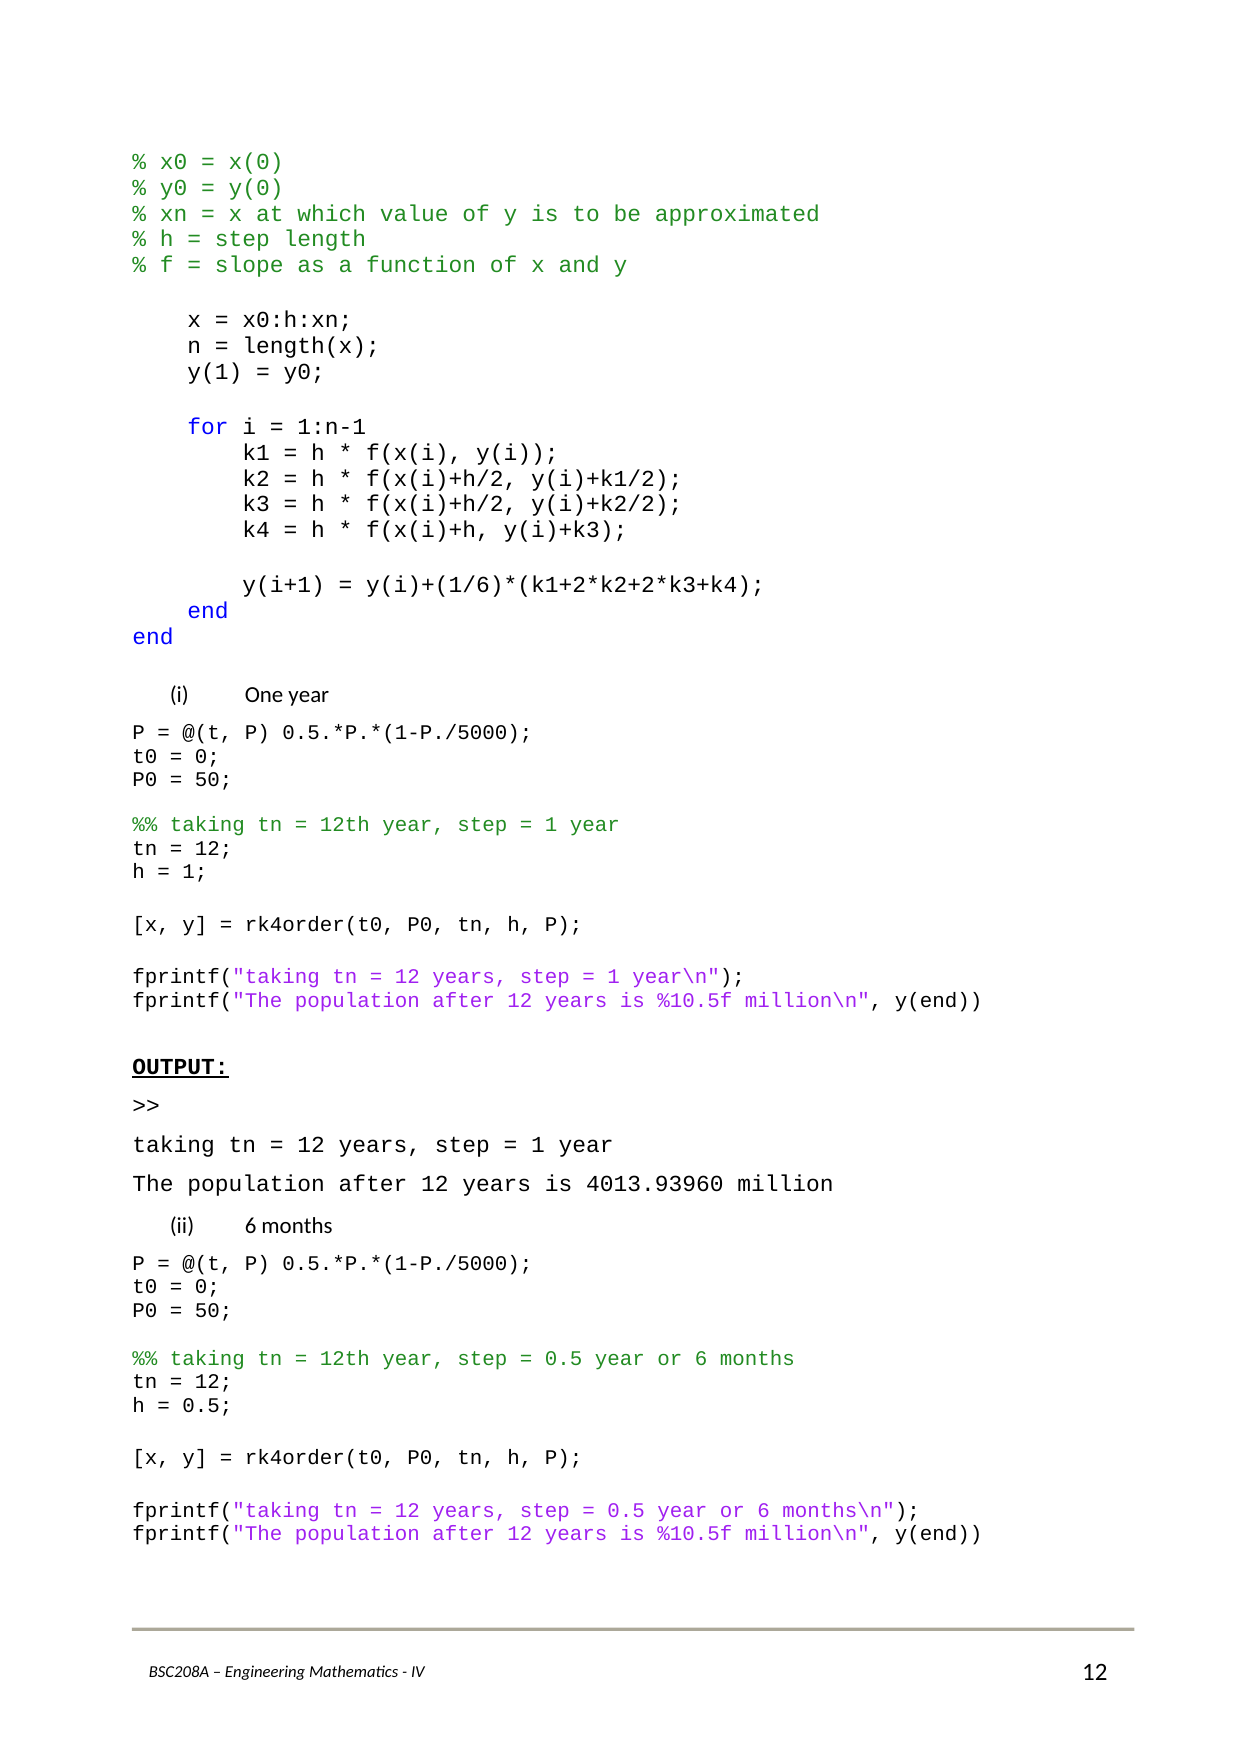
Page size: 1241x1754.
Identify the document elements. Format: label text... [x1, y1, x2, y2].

text P0 = 50; [132, 769, 1134, 793]
text fprintf("taking tn = 12 years, step = 1 year\n"); [132, 966, 1134, 990]
text n = length(x); [132, 334, 1134, 360]
text k3 = h * f(x(i)+h/2, y(i)+k2/2); [132, 493, 1134, 519]
text %% taking tn = 12th year, step = 0.5 year or 6 months [132, 1347, 1134, 1371]
text h = 1; [132, 861, 1134, 885]
text [x, y] = rk4order(t0, P0, tn, h, P); [132, 1447, 1134, 1471]
text tn = 12; [132, 838, 1134, 861]
text end [132, 625, 1134, 651]
text end [132, 599, 1134, 625]
text % f = slope as a function of x and y [132, 254, 1134, 280]
text h = 0.5; [132, 1395, 1134, 1418]
text % h = step length [132, 228, 1134, 254]
text taking tn = 12 years, step = 1 year [132, 1133, 1134, 1159]
text k4 = h * f(x(i)+h, y(i)+k3); [132, 519, 1134, 545]
text x = x0:h:xn; [132, 308, 1134, 334]
text The population after 12 years is 4013.93960 million [132, 1172, 1134, 1198]
text P = @(t, P) 0.5.*P.*(1-P./5000); [132, 722, 1134, 746]
text tn = 12; [132, 1371, 1134, 1395]
text y(i+1) = y(i)+(1/6)*(k1+2*k2+2*k3+k4); [132, 573, 1134, 599]
text k1 = h * f(x(i), y(i)); [132, 441, 1134, 467]
text %% taking tn = 12th year, step = 1 year [132, 814, 1134, 838]
text fprintf("The population after 12 years is %10.5f million\n", y(end)) [132, 990, 1134, 1013]
list One year [169, 680, 1134, 708]
text P = @(t, P) 0.5.*P.*(1-P./5000); [132, 1253, 1134, 1277]
text % y0 = y(0) [132, 176, 1134, 202]
text fprintf("taking tn = 12 years, step = 0.5 year or 6 months\n"); [132, 1499, 1134, 1523]
list 6 months [169, 1211, 1134, 1239]
text [x, y] = rk4order(t0, P0, tn, h, P); [132, 914, 1134, 937]
text t0 = 0; [132, 1277, 1134, 1300]
text % xn = x at which value of y is to be approximated [132, 202, 1134, 228]
text t0 = 0; [132, 746, 1134, 769]
text >> [132, 1094, 1134, 1120]
text for i = 1:n-1 [132, 415, 1134, 441]
text y(1) = y0; [132, 360, 1134, 386]
text % x0 = x(0) [132, 150, 1134, 176]
text k2 = h * f(x(i)+h/2, y(i)+k1/2); [132, 467, 1134, 493]
text fprintf("The population after 12 years is %10.5f million\n", y(end)) [132, 1523, 1134, 1547]
text OUTPUT: [132, 1056, 1134, 1081]
text P0 = 50; [132, 1300, 1134, 1324]
